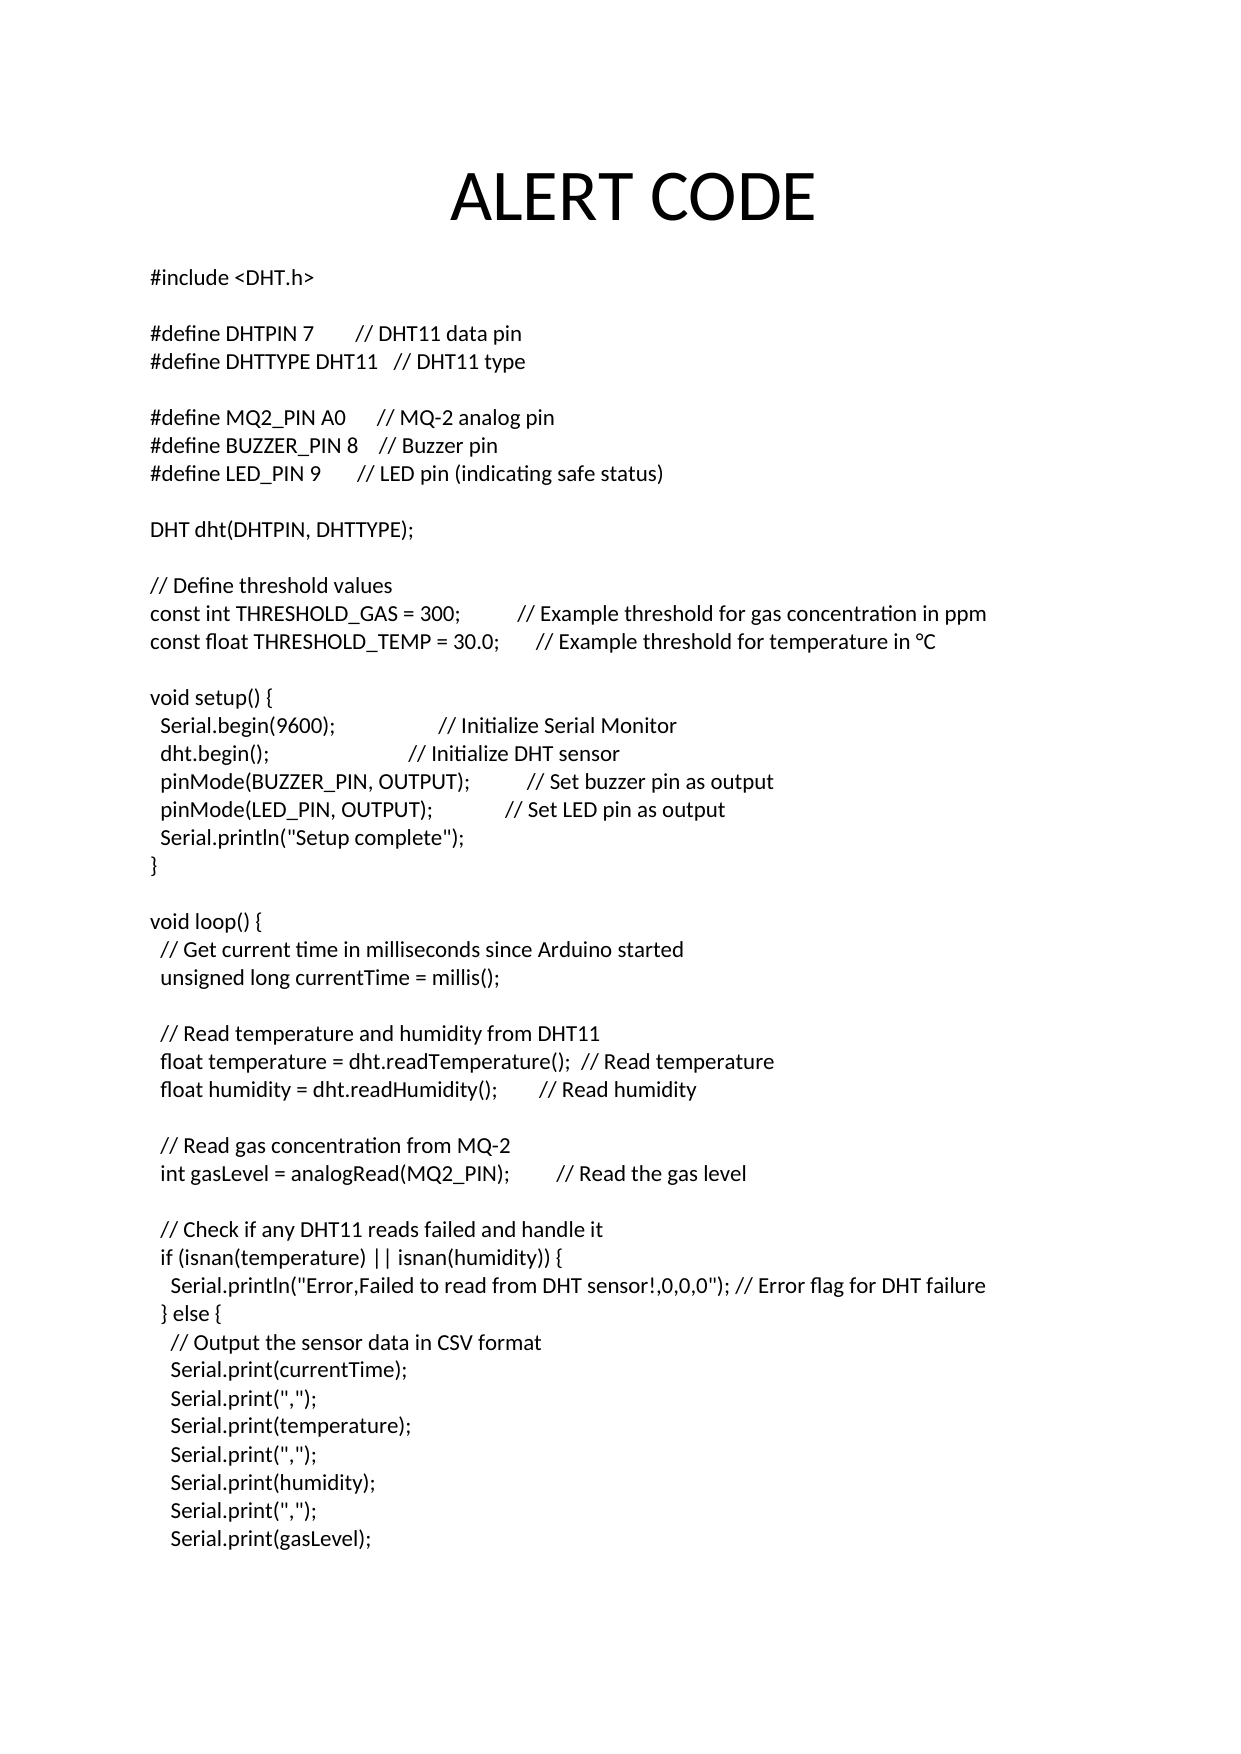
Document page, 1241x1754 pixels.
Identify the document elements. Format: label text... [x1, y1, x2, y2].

text Serial.println("Error,Failed to read from DHT sensor!,0,0,0"); // Error flag for DHT failure [150, 1272, 1090, 1299]
text Serial.println("Setup complete"); [150, 823, 1090, 851]
text void setup() { [150, 683, 1090, 711]
text #define MQ2_PIN A0 // MQ-2 analog pin [150, 403, 1090, 431]
text const int THRESHOLD_GAS = 300; // Example threshold for gas concentration in ppm [150, 599, 1090, 627]
text const float THRESHOLD_TEMP = 30.0; // Example threshold for temperature in °C [150, 627, 1090, 655]
text DHT dht(DHTPIN, DHTTYPE); [150, 515, 1090, 543]
text unsigned long currentTime = millis(); [150, 963, 1090, 991]
text dht.begin(); // Initialize DHT sensor [150, 739, 1090, 767]
text pinMode(LED_PIN, OUTPUT); // Set LED pin as output [150, 795, 1090, 823]
text Serial.print(temperature); [150, 1412, 1090, 1440]
text int gasLevel = analogRead(MQ2_PIN); // Read the gas level [150, 1159, 1090, 1187]
text #define DHTTYPE DHT11 // DHT11 type [150, 347, 1090, 375]
text #include <DHT.h> [150, 263, 1090, 291]
text Serial.print(gasLevel); [150, 1524, 1090, 1552]
text #define LED_PIN 9 // LED pin (indicating safe status) [150, 459, 1090, 487]
text // Check if any DHT11 reads failed and handle it [150, 1216, 1090, 1243]
text Serial.begin(9600); // Initialize Serial Monitor [150, 711, 1090, 739]
text Serial.print(","); [150, 1384, 1090, 1412]
text Serial.print(currentTime); [150, 1356, 1090, 1384]
text ALERT CODE [150, 150, 1090, 239]
text } else { [150, 1299, 1090, 1328]
text } [150, 851, 1090, 879]
text float temperature = dht.readTemperature(); // Read temperature [150, 1047, 1090, 1075]
text #define BUZZER_PIN 8 // Buzzer pin [150, 431, 1090, 459]
text float humidity = dht.readHumidity(); // Read humidity [150, 1075, 1090, 1103]
text // Define threshold values [150, 571, 1090, 599]
text // Output the sensor data in CSV format [150, 1328, 1090, 1356]
text Serial.print(","); [150, 1440, 1090, 1468]
text if (isnan(temperature) || isnan(humidity)) { [150, 1243, 1090, 1272]
text // Read gas concentration from MQ-2 [150, 1131, 1090, 1159]
text void loop() { [150, 907, 1090, 935]
text pinMode(BUZZER_PIN, OUTPUT); // Set buzzer pin as output [150, 767, 1090, 795]
text Serial.print(humidity); [150, 1468, 1090, 1496]
text Serial.print(","); [150, 1496, 1090, 1524]
text // Read temperature and humidity from DHT11 [150, 1019, 1090, 1047]
text // Get current time in milliseconds since Arduino started [150, 935, 1090, 963]
text #define DHTPIN 7 // DHT11 data pin [150, 319, 1090, 347]
